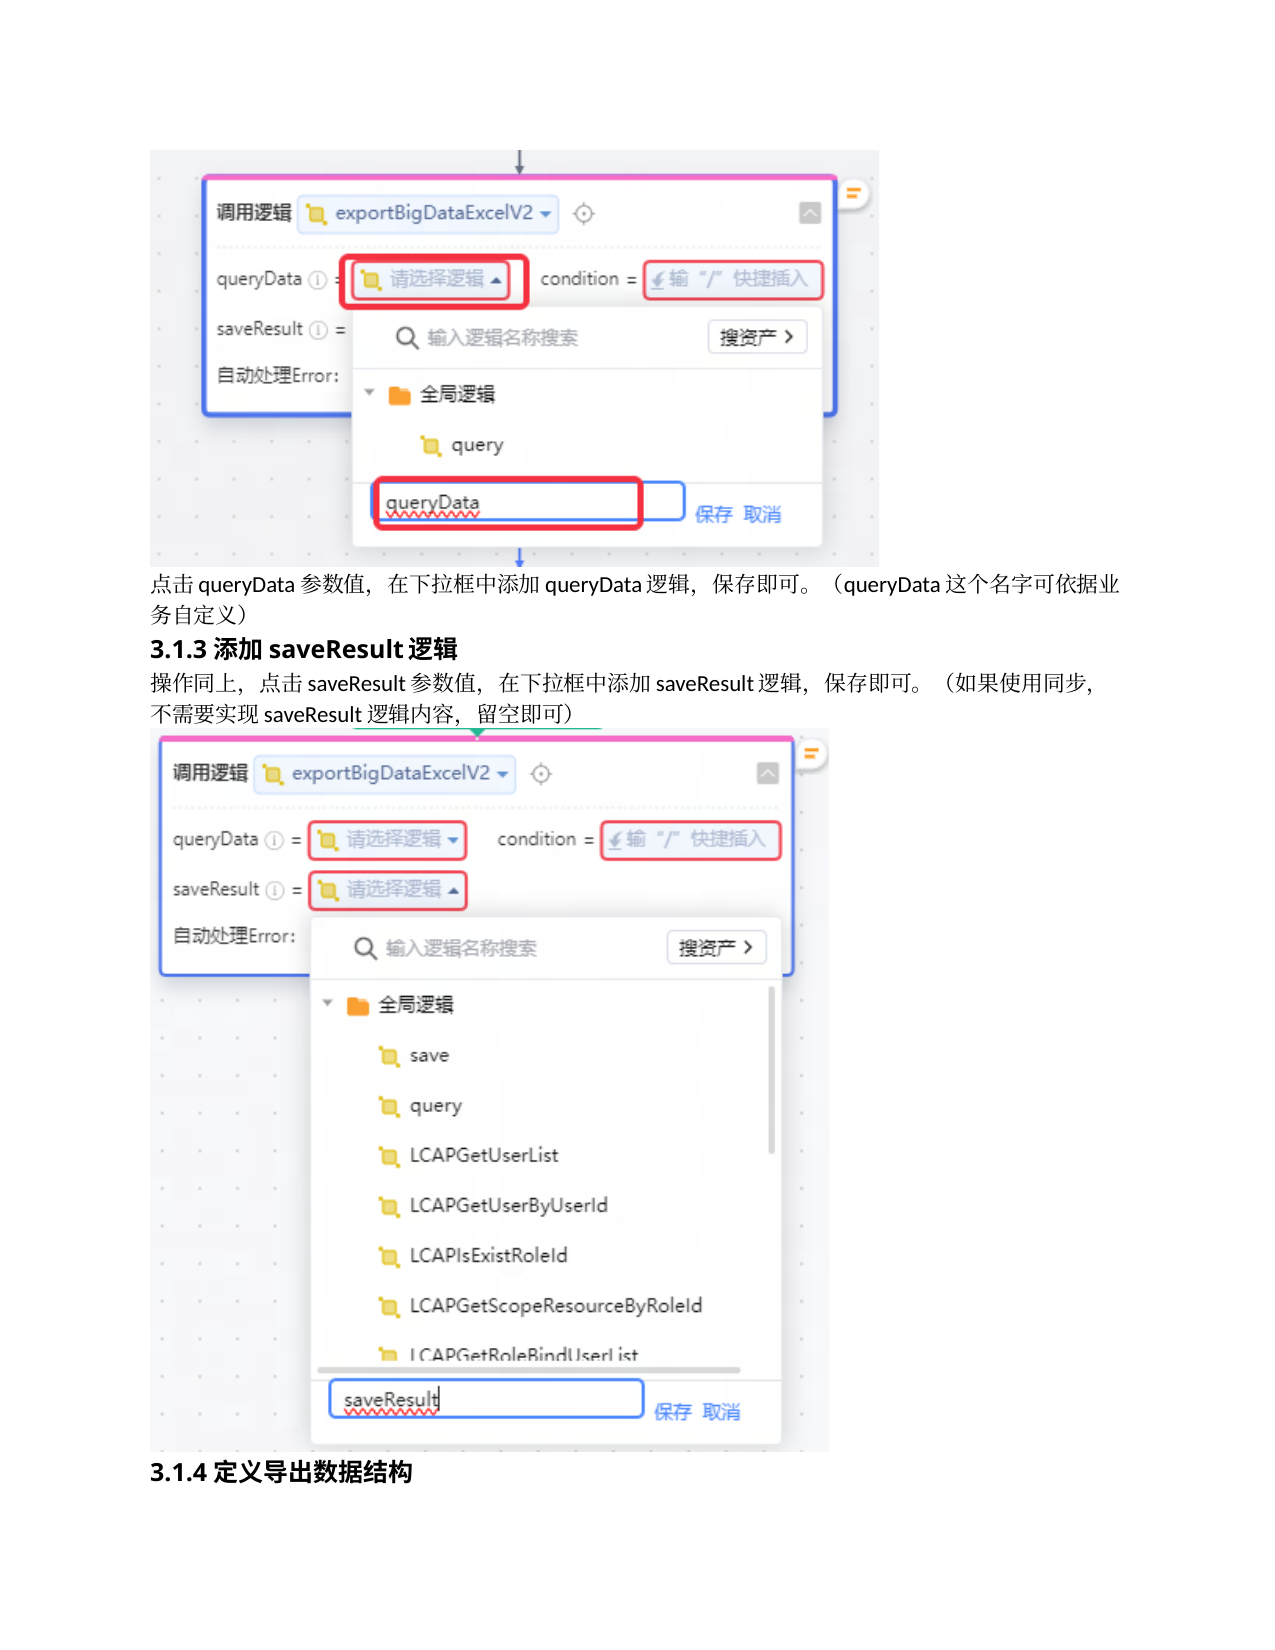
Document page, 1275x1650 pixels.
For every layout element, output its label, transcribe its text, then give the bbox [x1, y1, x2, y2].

text 操作同上，点击saveResult参数值，在下拉框中添加saveResult逻辑，保存即可。（如果使用同步，不需要实现saveResult逻辑内容，留空即可） [150, 666, 1125, 729]
text 点击queryData参数值，在下拉框中添加queryData逻辑，保存即可。（queryData这个名字可依据业务自定义） [150, 567, 1125, 630]
picture [150, 150, 880, 567]
picture [150, 728, 830, 1452]
